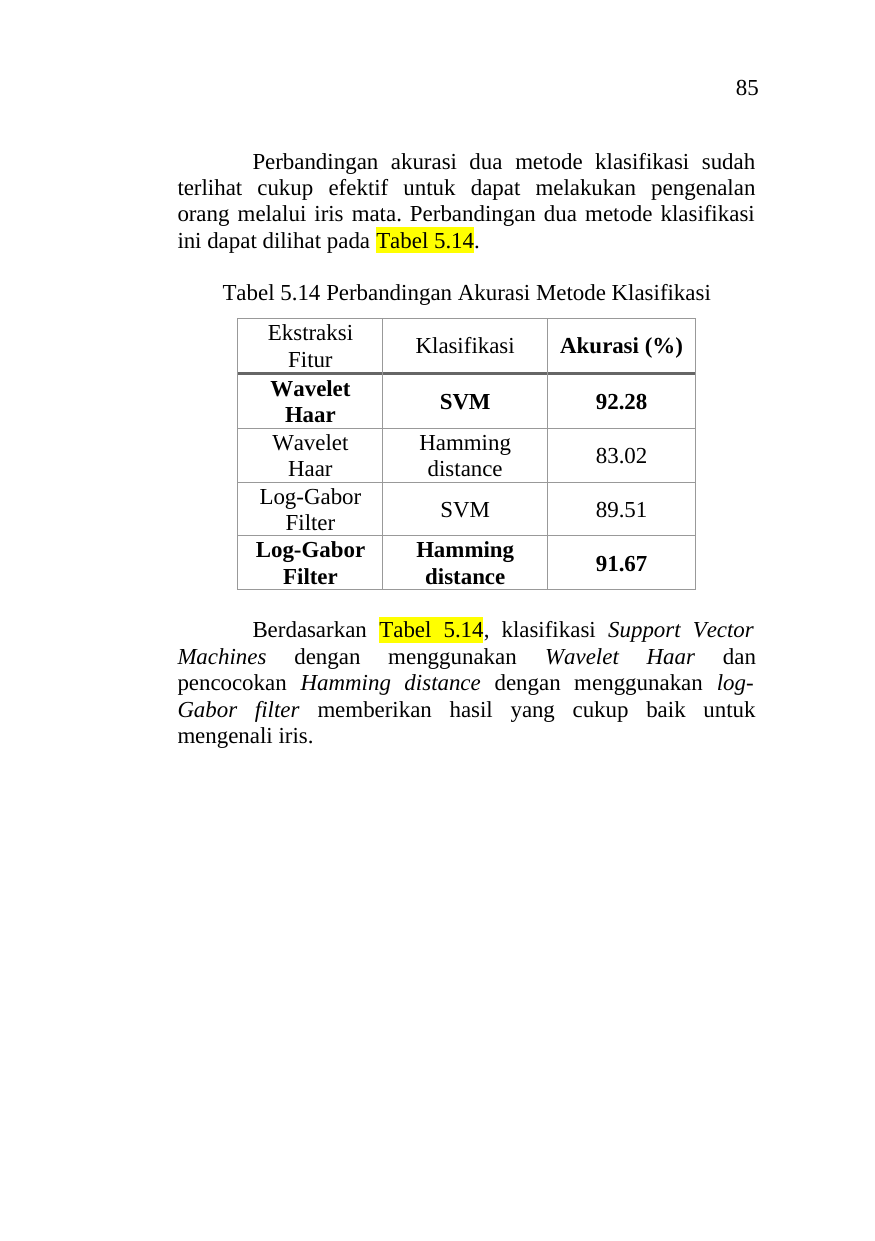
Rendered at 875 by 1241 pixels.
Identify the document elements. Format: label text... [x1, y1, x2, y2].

table_cell 92.28 [548, 375, 695, 428]
table_cell Wavelet Haar [238, 375, 382, 428]
table_cell 83.02 [548, 429, 695, 482]
table_cell Log-Gabor Filter [238, 536, 382, 589]
table_cell SVM [383, 375, 547, 428]
table_cell Hamming distance [383, 429, 547, 482]
table_header Ekstraksi Fitur [238, 319, 382, 372]
table_cell Log-Gabor Filter [238, 483, 382, 535]
table_header Akurasi (%) [548, 319, 695, 372]
table_cell Hamming distance [383, 536, 547, 589]
table_header Klasifikasi [383, 319, 547, 372]
table_cell SVM [383, 483, 547, 535]
table_cell 91.67 [548, 536, 695, 589]
table_cell 89.51 [548, 483, 695, 535]
table_cell Wavelet Haar [238, 429, 382, 482]
